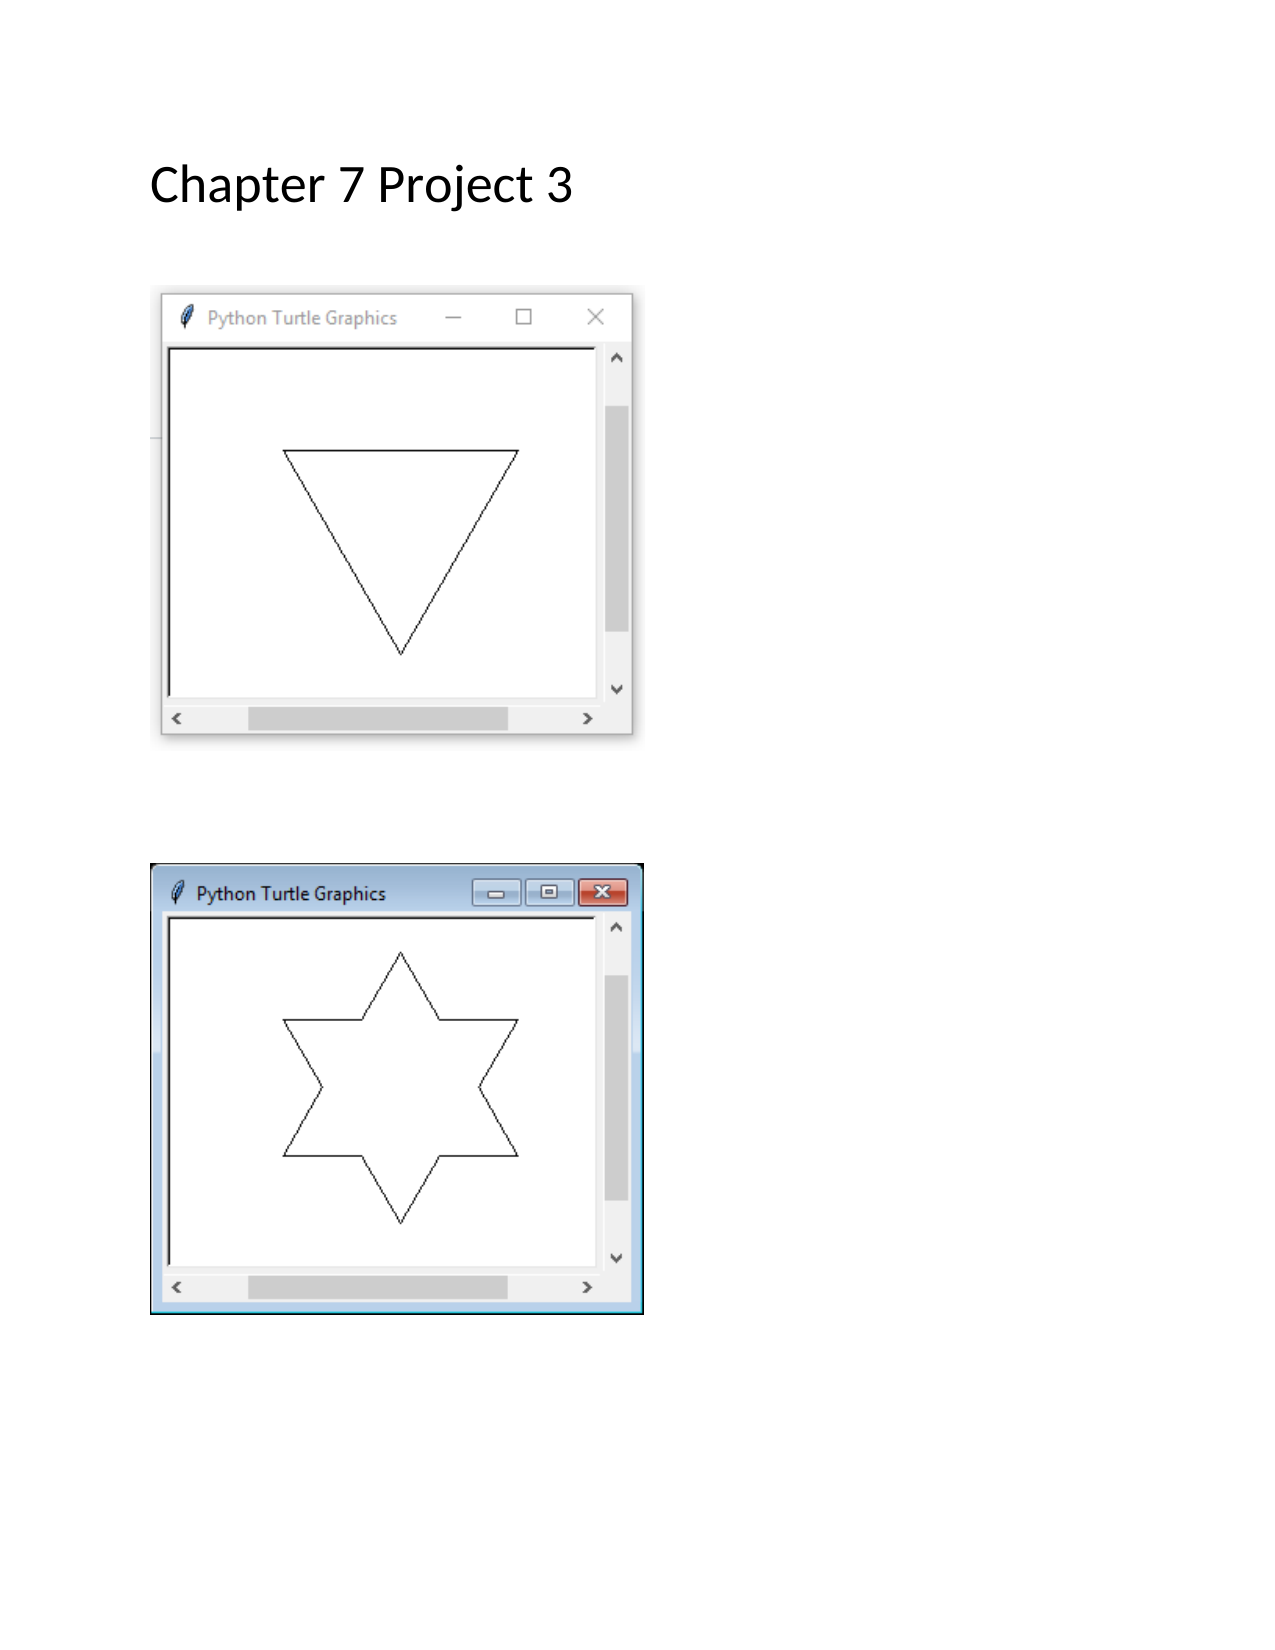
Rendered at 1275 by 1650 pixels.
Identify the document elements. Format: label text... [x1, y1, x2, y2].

text Chapter 7 Project 3 [150, 150, 1125, 216]
